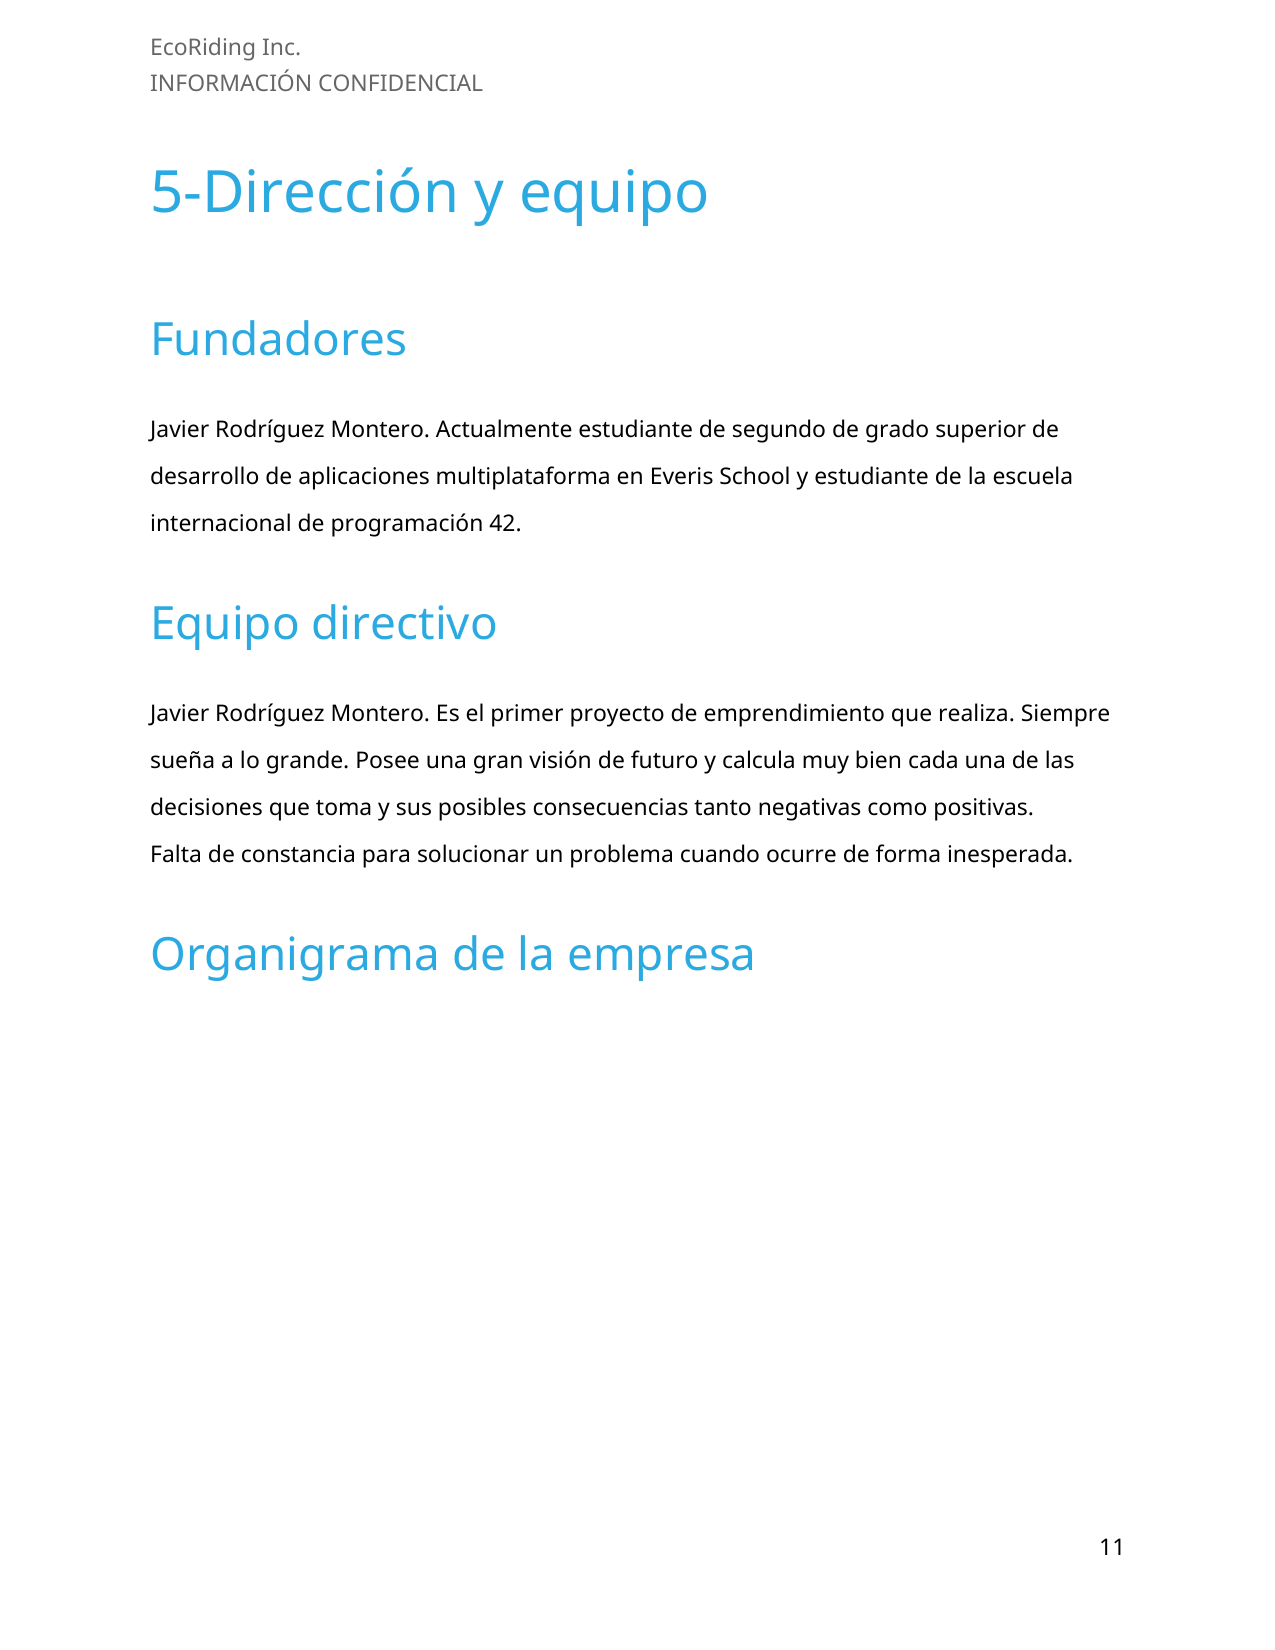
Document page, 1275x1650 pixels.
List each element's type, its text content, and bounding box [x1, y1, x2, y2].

subtitle Equipo directivo [150, 591, 1125, 653]
text Javier Rodríguez Montero. Actualmente estudiante de segundo de grado superior de desarrollo de aplicaciones multiplataforma en Everis School y estudiante de la escuela internacional de programación 42. [150, 413, 1125, 538]
text Javier Rodríguez Montero. Es el primer proyecto de emprendimiento que realiza. Siempre sueña a lo grande. Posee una gran visión de futuro y calcula muy bien cada una de las decisiones que toma y sus posibles consecuencias tanto negativas como positivas. [150, 697, 1125, 822]
subtitle Fundadores [150, 307, 1125, 369]
subtitle Organigrama de la empresa [150, 922, 1125, 984]
text Falta de constancia para solucionar un problema cuando ocurre de forma inesperada. [150, 837, 1125, 869]
subtitle 5-Dirección y equipo [150, 150, 1125, 229]
